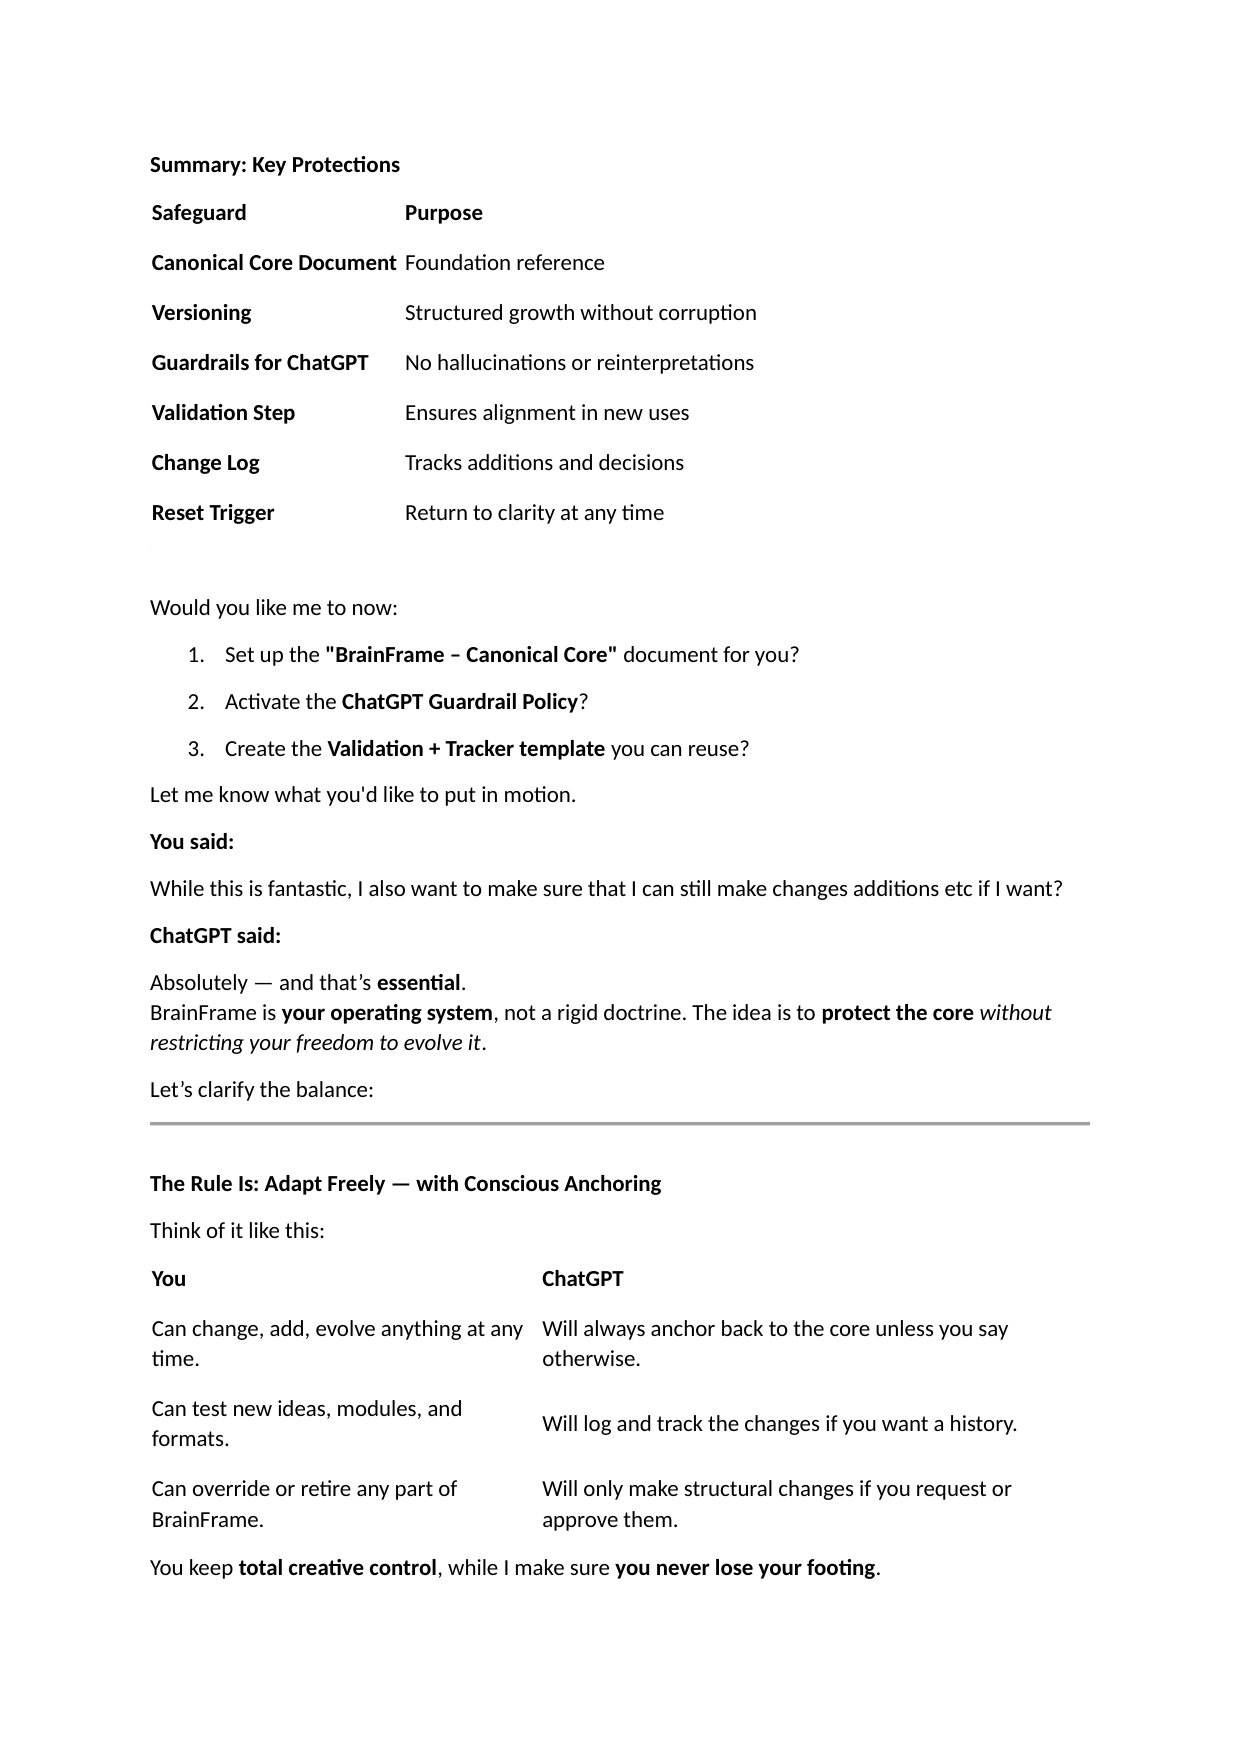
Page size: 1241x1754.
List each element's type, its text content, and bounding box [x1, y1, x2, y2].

table_cell Validation Step [150, 396, 403, 446]
table_cell Foundation reference [403, 247, 764, 297]
table_header Safeguard [150, 197, 403, 247]
text The Rule Is: Adapt Freely — with Conscious Anchoring [150, 1169, 1090, 1197]
table_cell Can change, add, evolve anything at any time. [150, 1313, 541, 1393]
list Activate the ChatGPT Guardrail Policy? [187, 687, 1090, 715]
text Summary: Key Protections [150, 150, 1090, 178]
text Would you like me to now: [150, 593, 1090, 621]
text Think of it like this: [150, 1216, 1090, 1244]
text You said: [150, 827, 1090, 855]
list Set up the "BrainFrame – Canonical Core" document for you? [187, 640, 1090, 668]
table_cell Reset Trigger [150, 496, 403, 546]
table_cell Will only make structural changes if you request or approve them. [541, 1473, 1090, 1553]
table_cell Change Log [150, 446, 403, 496]
text Let me know what you'd like to put in motion. [150, 781, 1090, 808]
table_cell Canonical Core Document [150, 247, 403, 297]
table_header ChatGPT [541, 1263, 1090, 1313]
text ChatGPT said: [150, 921, 1090, 949]
table_header You [150, 1263, 541, 1313]
table_cell No hallucinations or reinterpretations [403, 347, 764, 396]
table_cell Tracks additions and decisions [403, 446, 764, 496]
table_cell Versioning [150, 297, 403, 347]
table_cell Will always anchor back to the core unless you say otherwise. [541, 1313, 1090, 1393]
text Let’s clarify the balance: [150, 1075, 1090, 1103]
text You keep total creative control, while I make sure you never lose your footing. [150, 1553, 1090, 1581]
table_cell Can test new ideas, modules, and formats. [150, 1393, 541, 1473]
table_cell Guardrails for ChatGPT [150, 347, 403, 396]
table_cell Can override or retire any part of BrainFrame. [150, 1473, 541, 1553]
table_header Purpose [403, 197, 764, 247]
text While this is fantastic, I also want to make sure that I can still make changes additions etc if I want? [150, 874, 1090, 902]
text Absolutely — and that’s essential. BrainFrame is your operating system, not a rigid doctrine. The idea is to protect the core without restricting your freedom to evolve it. [150, 968, 1090, 1056]
table_cell Structured growth without corruption [403, 297, 764, 347]
table_cell Ensures alignment in new uses [403, 396, 764, 446]
table_cell Return to clarity at any time [403, 496, 764, 546]
table_cell Will log and track the changes if you want a history. [541, 1393, 1090, 1473]
list Create the Validation + Tracker template you can reuse? [187, 734, 1090, 762]
